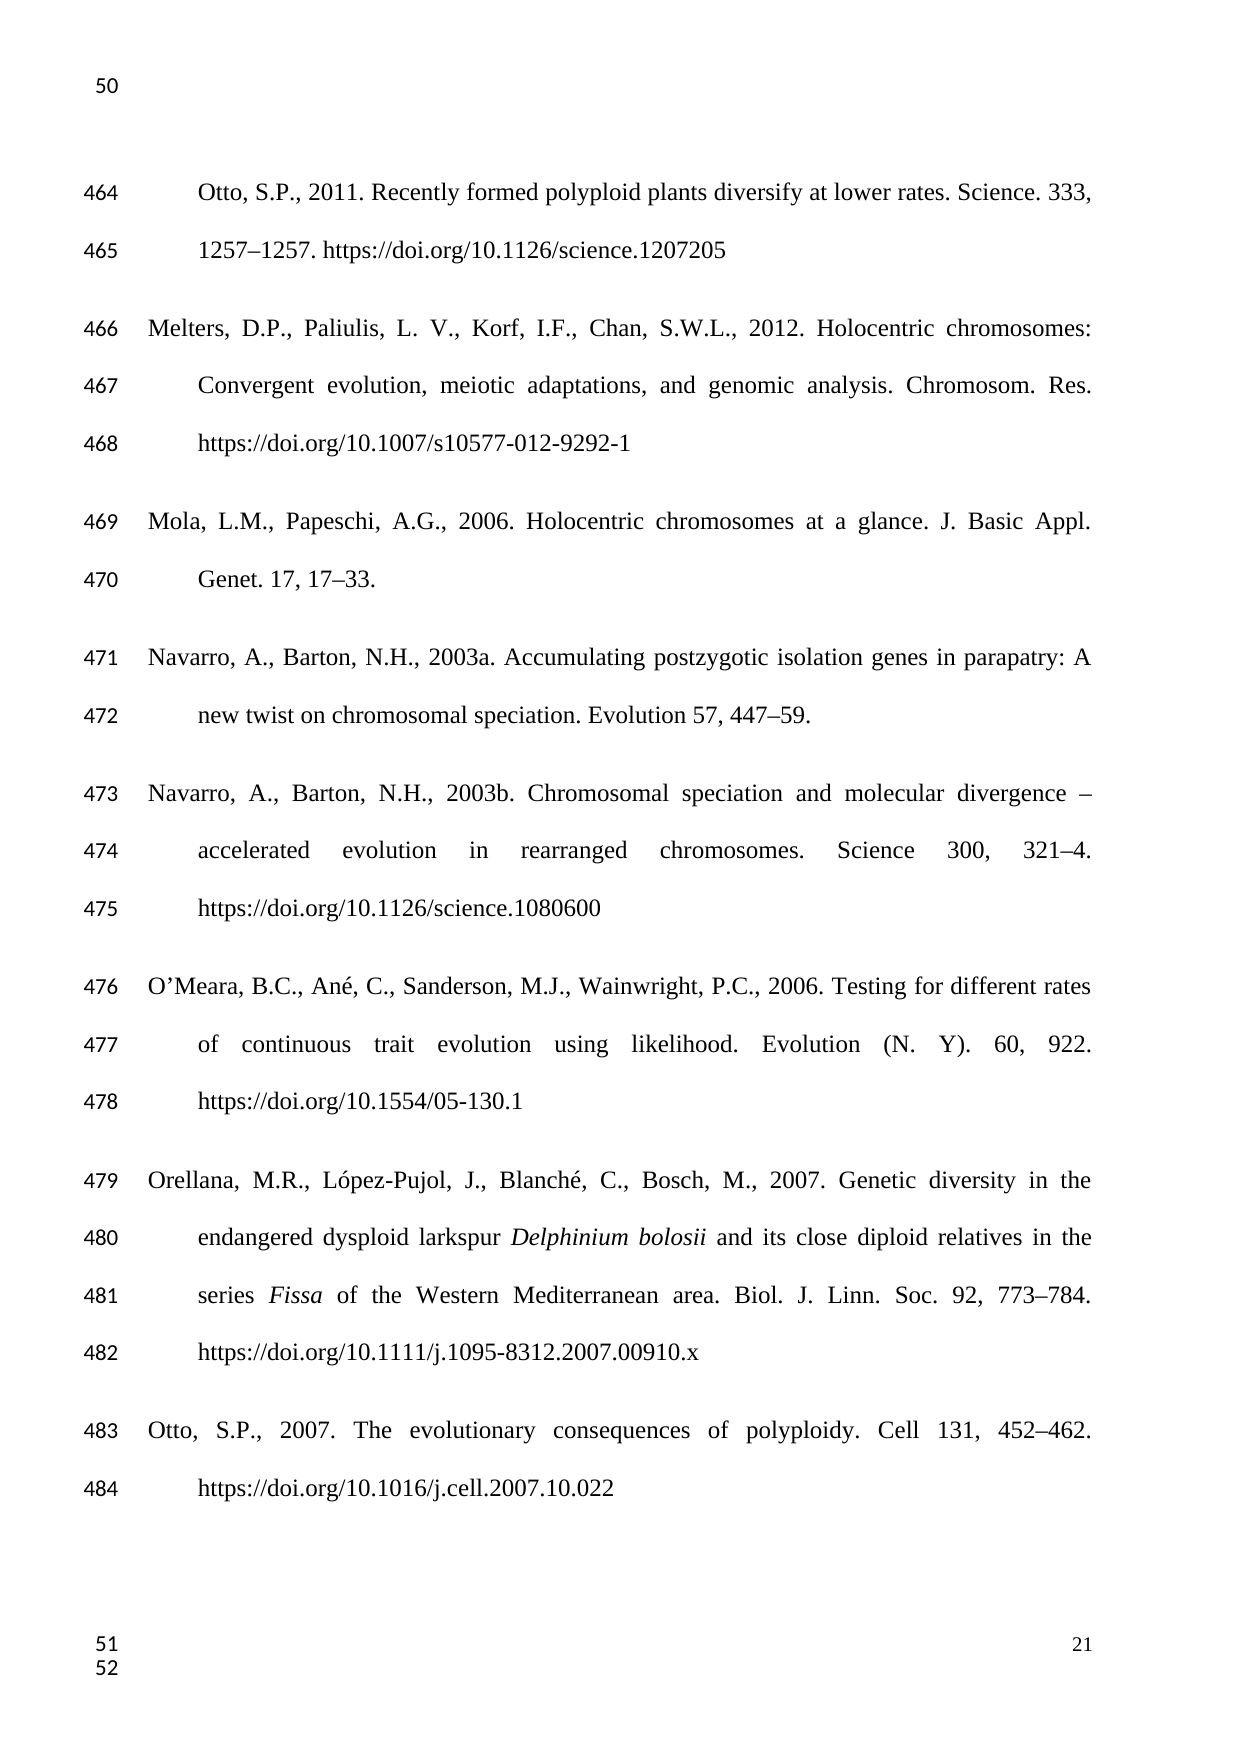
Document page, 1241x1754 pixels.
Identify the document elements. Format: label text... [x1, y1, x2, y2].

text O’Meara, B.C., Ané, C., Sanderson, M.J., Wainwright, P.C., 2006. Testing for different rates of continuous trait evolution using likelihood. Evolution (N. Y). 60, 922. https://doi.org/10.1554/05-130.1 [148, 971, 1093, 1115]
text Otto, S.P., 2007. The evolutionary consequences of polyploidy. Cell 131, 452–462. https://doi.org/10.1016/j.cell.2007.10.022 [148, 1416, 1093, 1502]
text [148, 177, 1093, 263]
text Mola, L.M., Papeschi, A.G., 2006. Holocentric chromosomes at a glance. J. Basic Appl. Genet. 17, 17–33. [148, 506, 1093, 593]
text Melters, D.P., Paliulis, L. V., Korf, I.F., Chan, S.W.L., 2012. Holocentric chromosomes: Convergent evolution, meiotic adaptations, and genomic analysis. Chromosom. Res. https://doi.org/10.1007/s10577-012-9292-1 [148, 313, 1093, 457]
text Orellana, M.R., López-Pujol, J., Blanché, C., Bosch, M., 2007. Genetic diversity in the endangered dysploid larkspur Delphinium bolosii and its close diploid relatives in the series Fissa of the Western Mediterranean area. Biol. J. Linn. Soc. 92, 773–784. https://doi.org/10.1111/j.1095-8312.2007.00910.x [148, 1165, 1093, 1366]
text Navarro, A., Barton, N.H., 2003a. Accumulating postzygotic isolation genes in parapatry: A new twist on chromosomal speciation. Evolution 57, 447–59. [148, 642, 1093, 728]
text Navarro, A., Barton, N.H., 2003b. Chromosomal speciation and molecular divergence – accelerated evolution in rearranged chromosomes. Science 300, 321–4. https://doi.org/10.1126/science.1080600 [148, 778, 1093, 922]
